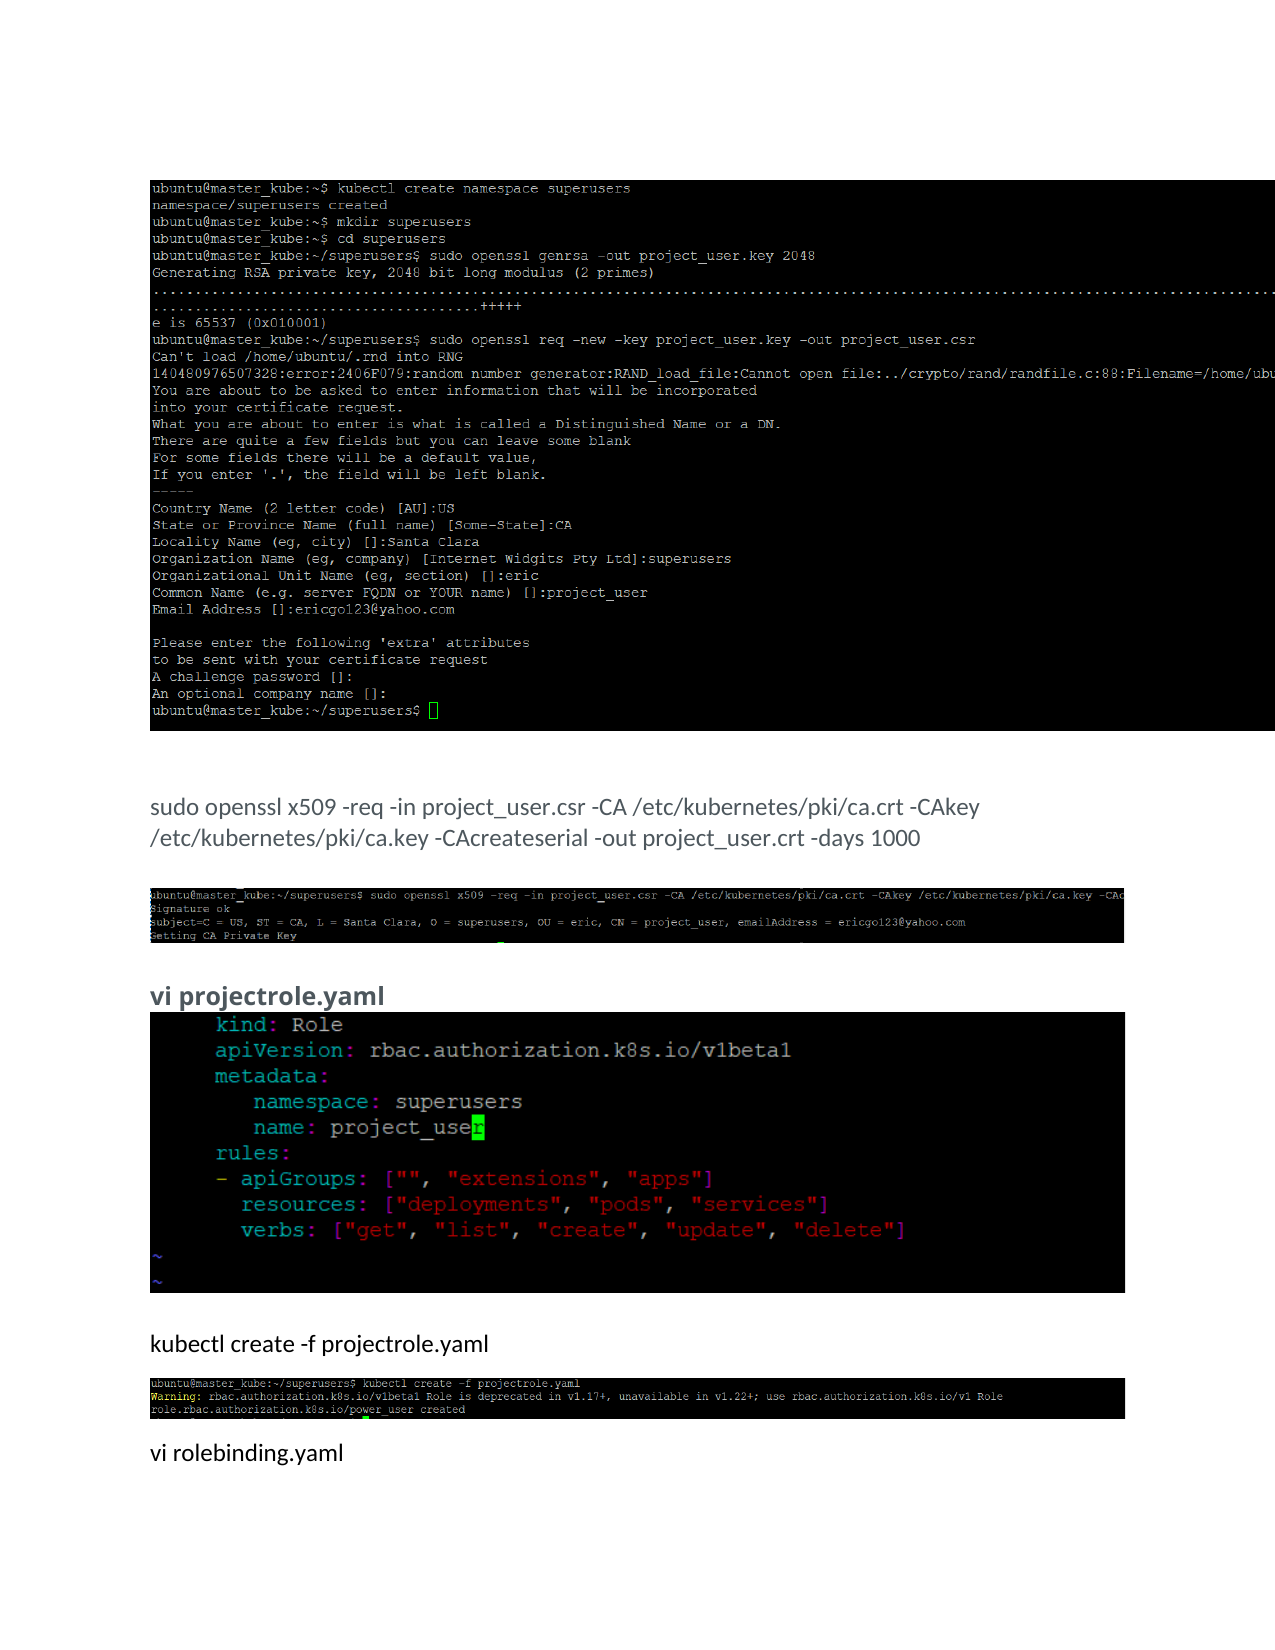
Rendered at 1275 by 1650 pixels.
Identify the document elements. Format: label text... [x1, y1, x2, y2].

picture [150, 1012, 1125, 1293]
text sudo openssl x509 -req -in project_user.csr -CA /etc/kubernetes/pki/ca.crt -CAkey /etc/kubernetes/pki/ca.key -CAcreateserial -out project_user.crt -days 1000 [150, 792, 1125, 853]
text vi projectrole.yaml [150, 978, 1125, 1012]
text vi rolebinding.yaml [150, 1437, 1125, 1468]
text kubectl create -f projectrole.yaml [150, 1329, 1125, 1359]
picture [150, 1378, 1125, 1419]
picture [150, 888, 1125, 943]
picture [150, 178, 1275, 731]
